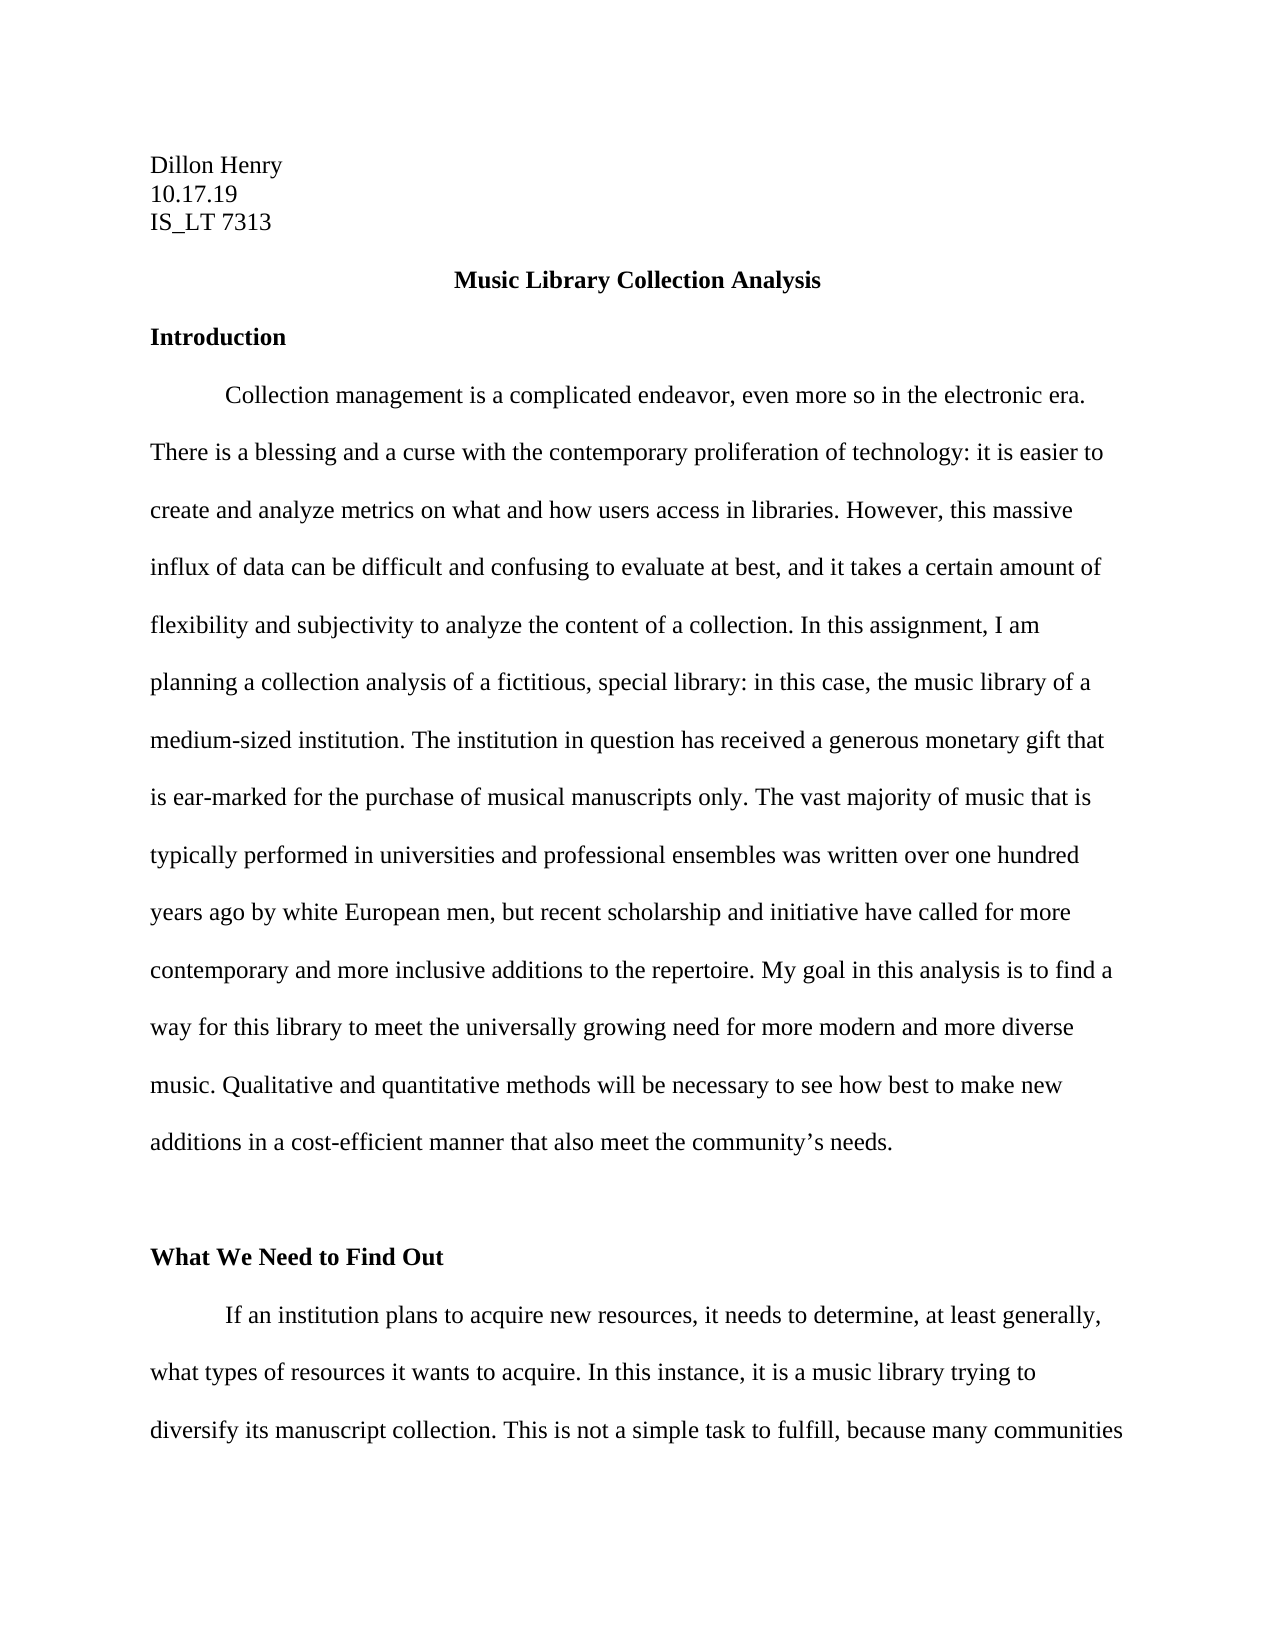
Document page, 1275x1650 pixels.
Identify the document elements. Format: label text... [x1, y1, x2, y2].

text Introduction [150, 322, 1125, 351]
text What We Need to Find Out [150, 1242, 1125, 1271]
text Collection management is a complicated endeavor, even more so in the electronic era. There is a blessing and a curse with the contemporary proliferation of technology: it is easier to create and analyze metrics on what and how users access in libraries. However, this massive influx of data can be difficult and confusing to evaluate at best, and it takes a certain amount of flexibility and subjectivity to analyze the content of a collection. In this assignment, I am planning a collection analysis of a fictitious, special library: in this case, the music library of a medium-sized institution. The institution in question has received a generous monetary gift that is ear-marked for the purchase of musical manuscripts only. The vast majority of music that is typically performed in universities and professional ensembles was written over one hundred years ago by white European men, but recent scholarship and initiative have called for more contemporary and more inclusive additions to the repertoire. My goal in this analysis is to find a way for this library to meet the universally growing need for more modern and more diverse music. Qualitative and quantitative methods will be necessary to see how best to make new additions in a cost-efficient manner that also meet the community’s needs. [150, 380, 1125, 1156]
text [150, 1300, 1125, 1444]
text Dillon Henry 10.17.19 IS_LT 7313 [150, 150, 1125, 265]
text Music Library Collection Analysis [150, 265, 1125, 294]
